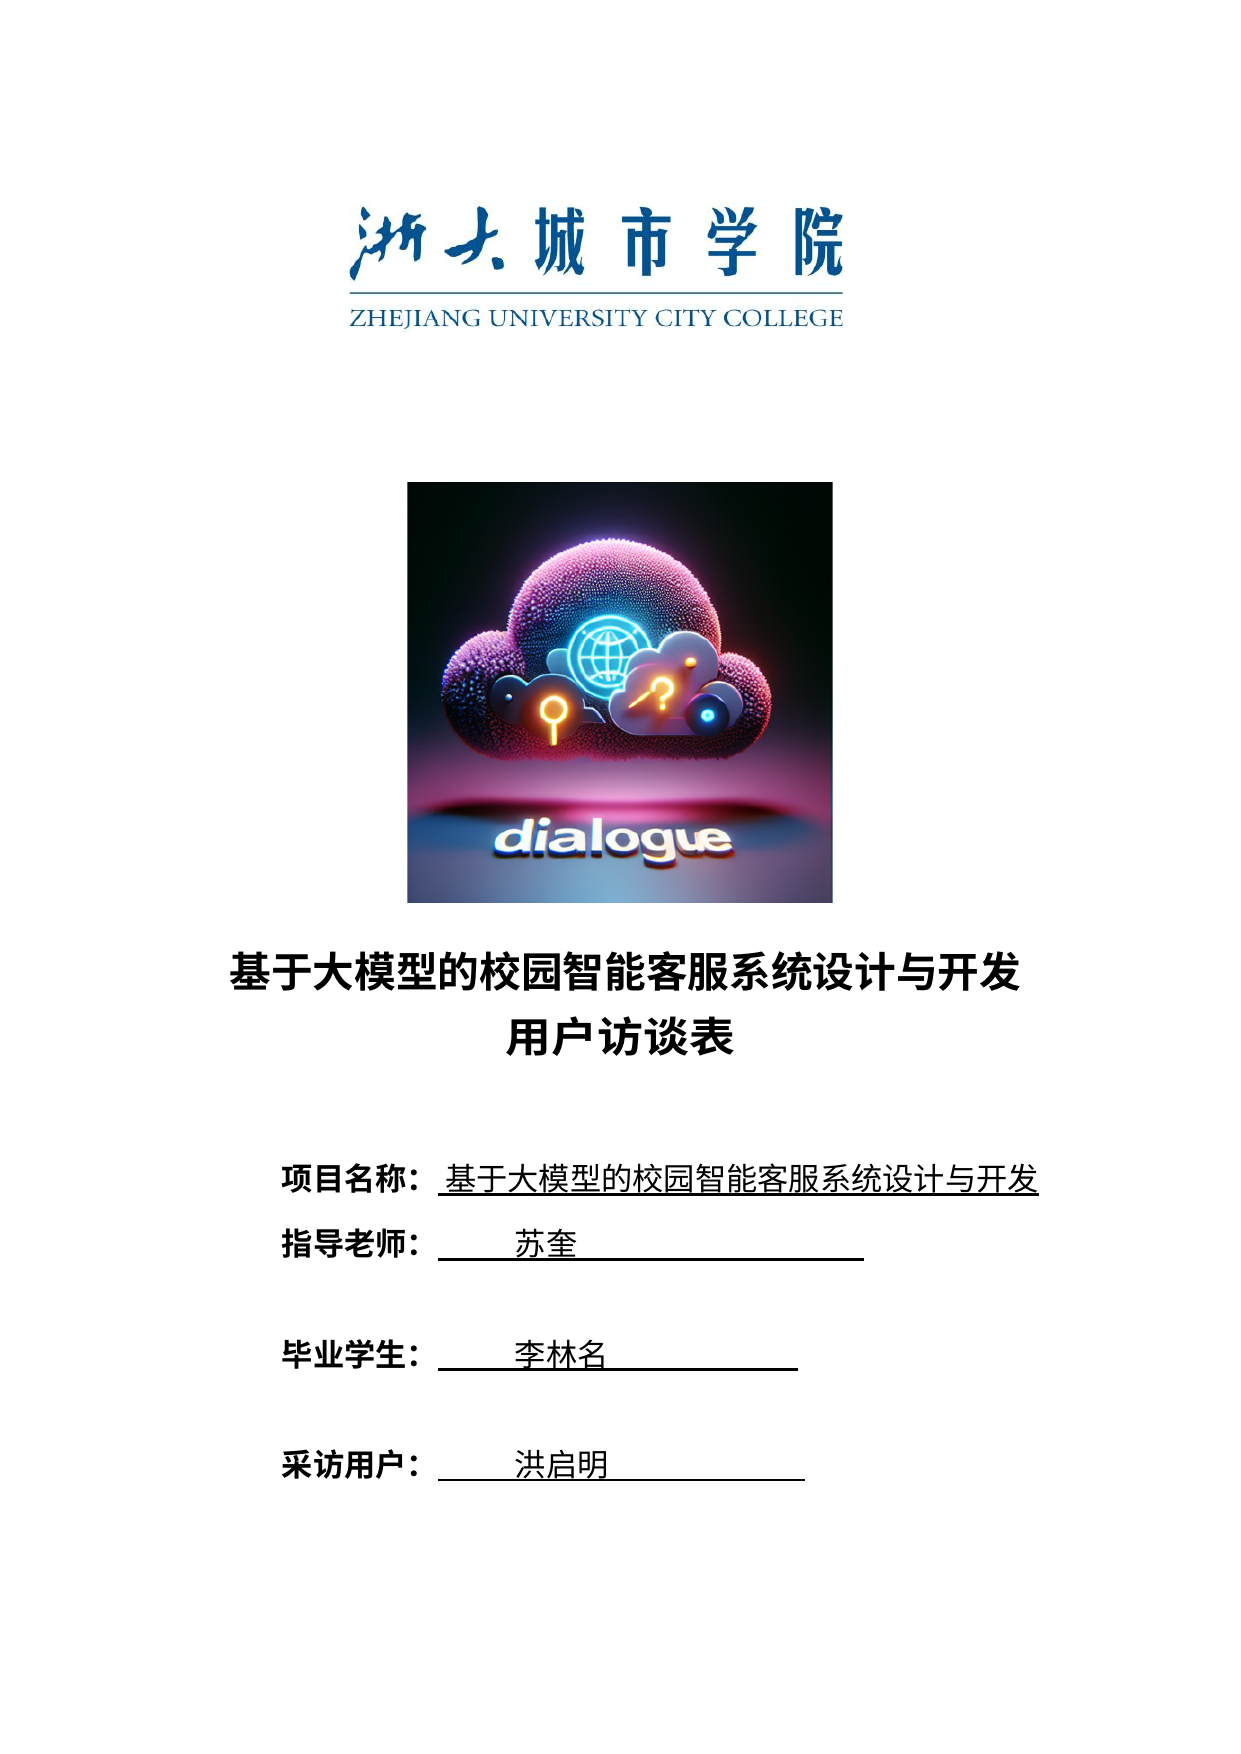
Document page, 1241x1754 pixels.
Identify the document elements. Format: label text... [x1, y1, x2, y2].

text 项目名称： 基于大模型的校园智能客服系统设计与开发 [187, 1145, 1053, 1210]
text 基于大模型的校园智能客服系统设计与开发 [187, 937, 1053, 1002]
text 指导老师： 苏奎 [187, 1210, 1053, 1275]
text 毕业学生： 李林名 [187, 1320, 1053, 1385]
picture [337, 197, 843, 332]
picture [407, 482, 833, 903]
text 采访用户： 洪启明 [187, 1430, 1053, 1495]
table_header 用户访谈表 [267, 1002, 974, 1080]
